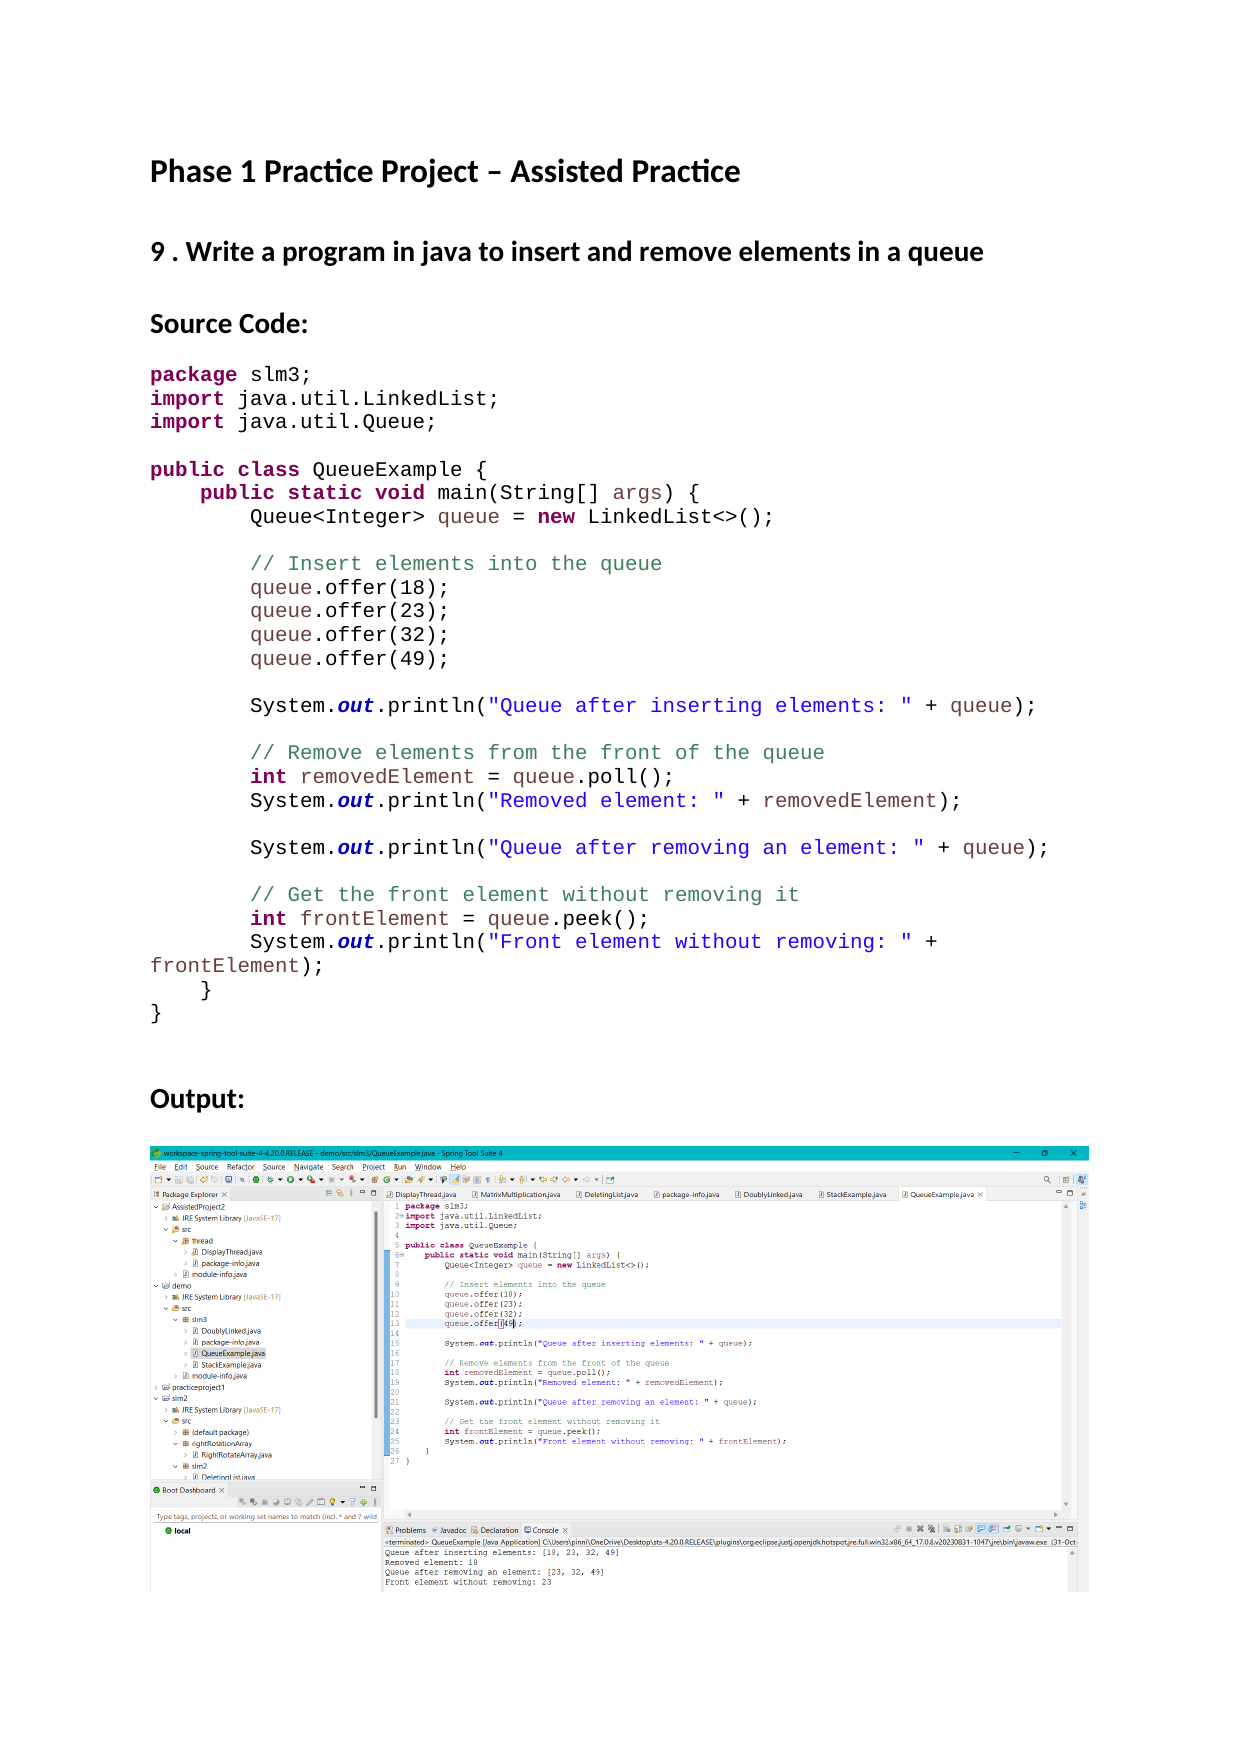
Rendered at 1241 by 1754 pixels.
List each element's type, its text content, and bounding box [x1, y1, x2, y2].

text 9 . Write a program in java to insert and remove elements in a queue [150, 233, 1090, 269]
text System.out.println("Removed element: " + removedElement); [150, 789, 1090, 813]
text System.out.println("Queue after removing an element: " + queue); [150, 837, 1090, 861]
text queue.offer(49); [150, 648, 1090, 671]
text Output: [150, 1080, 1090, 1116]
text Queue<Integer> queue = new LinkedList<>(); [150, 506, 1090, 529]
text // Get the front element without removing it [150, 884, 1090, 908]
text // Remove elements from the front of the queue [150, 742, 1090, 766]
text import java.util.LinkedList; [150, 388, 1090, 411]
text System.out.println("Queue after inserting elements: " + queue); [150, 695, 1090, 719]
text public static void main(String[] args) { [150, 482, 1090, 506]
text queue.offer(18); [150, 577, 1090, 600]
text System.out.println("Front element without removing: " + frontElement); [150, 931, 1090, 979]
picture [150, 1146, 1089, 1592]
text Phase 1 Practice Project – Assisted Practice [150, 150, 1090, 191]
text int frontElement = queue.peek(); [150, 908, 1090, 931]
text // Insert elements into the queue [150, 553, 1090, 577]
text } [150, 979, 1090, 1002]
text public class QueueExample { [150, 458, 1090, 482]
text int removedElement = queue.poll(); [150, 766, 1090, 789]
text queue.offer(23); [150, 600, 1090, 624]
text } [150, 1002, 1090, 1026]
text Source Code: [150, 305, 1090, 340]
text import java.util.Queue; [150, 411, 1090, 435]
text queue.offer(32); [150, 624, 1090, 648]
text package slm3; [150, 364, 1090, 388]
